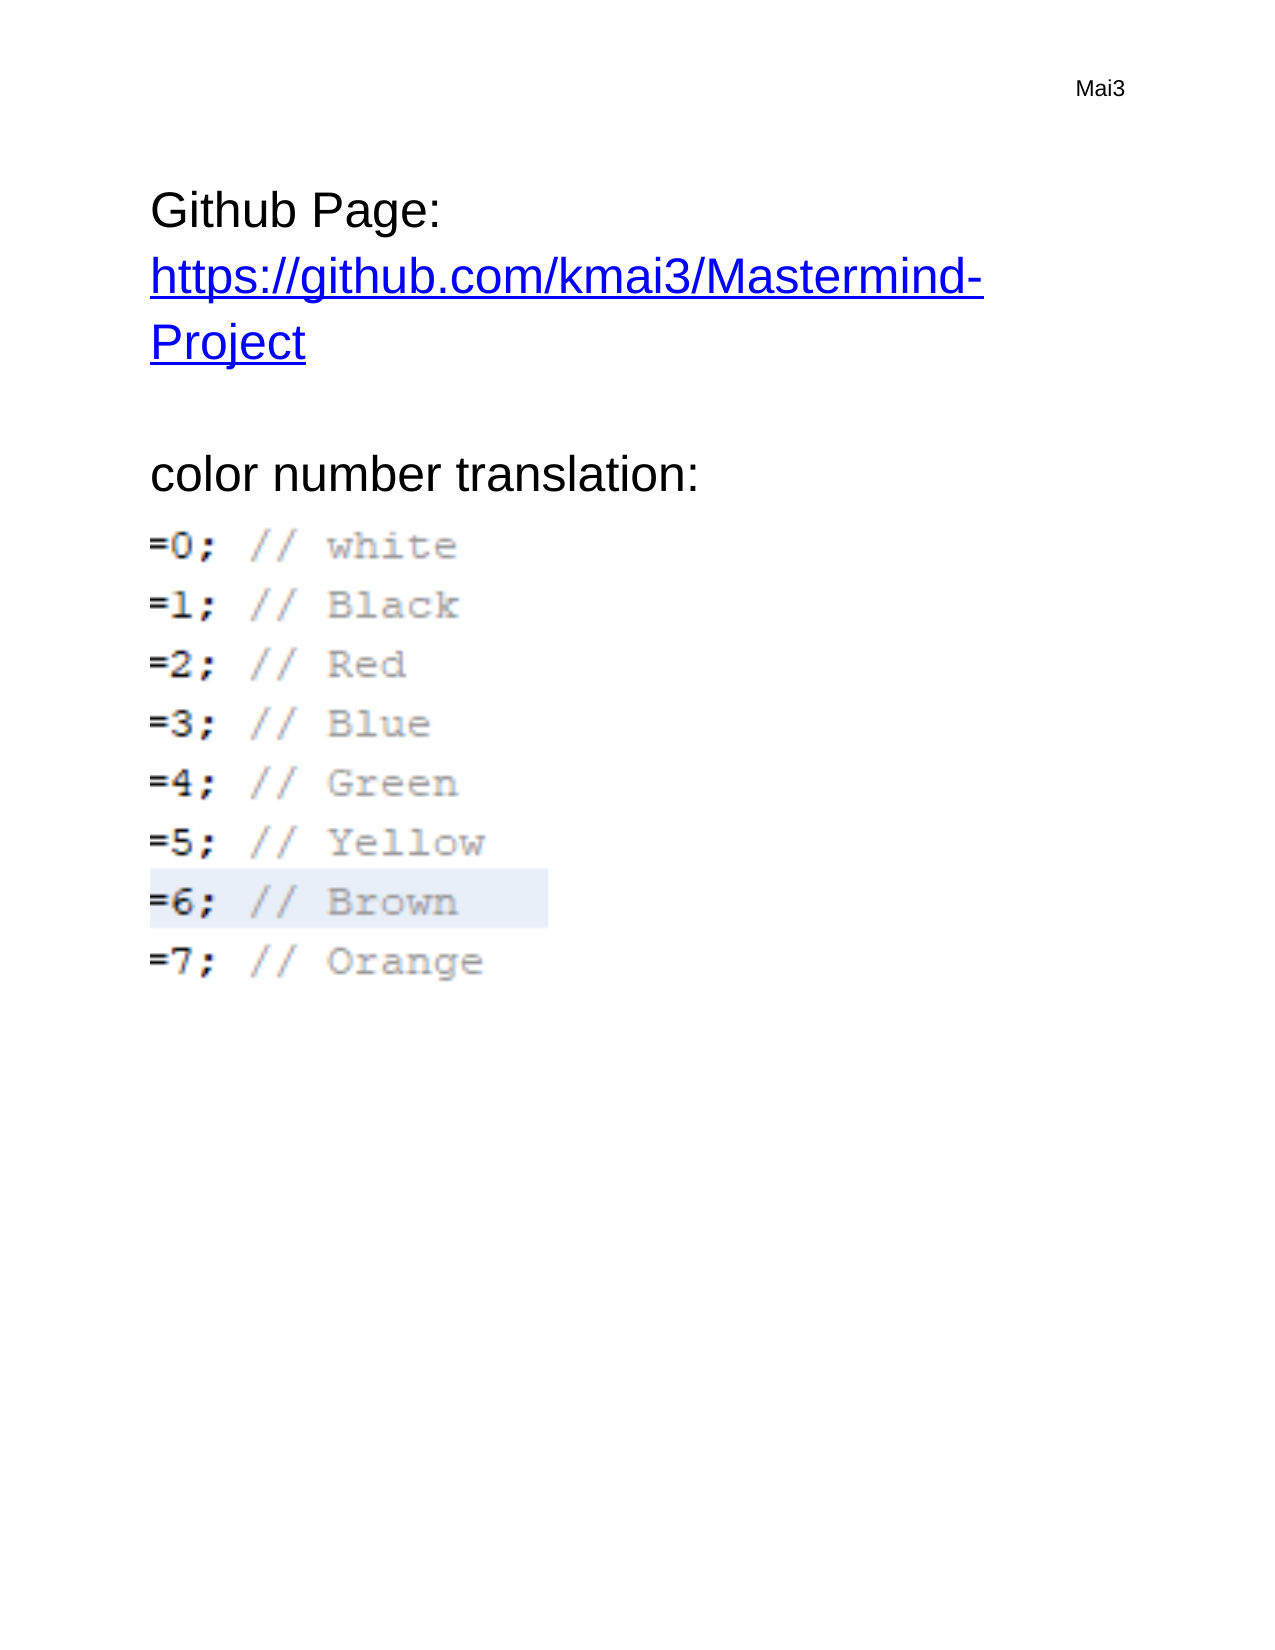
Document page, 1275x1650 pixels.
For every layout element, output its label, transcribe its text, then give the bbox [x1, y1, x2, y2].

text https://github.com/kmai3/Mastermind-Project [150, 246, 1125, 370]
text Github Page: [150, 180, 1125, 238]
text color number translation: [150, 444, 1125, 502]
picture [150, 510, 549, 995]
